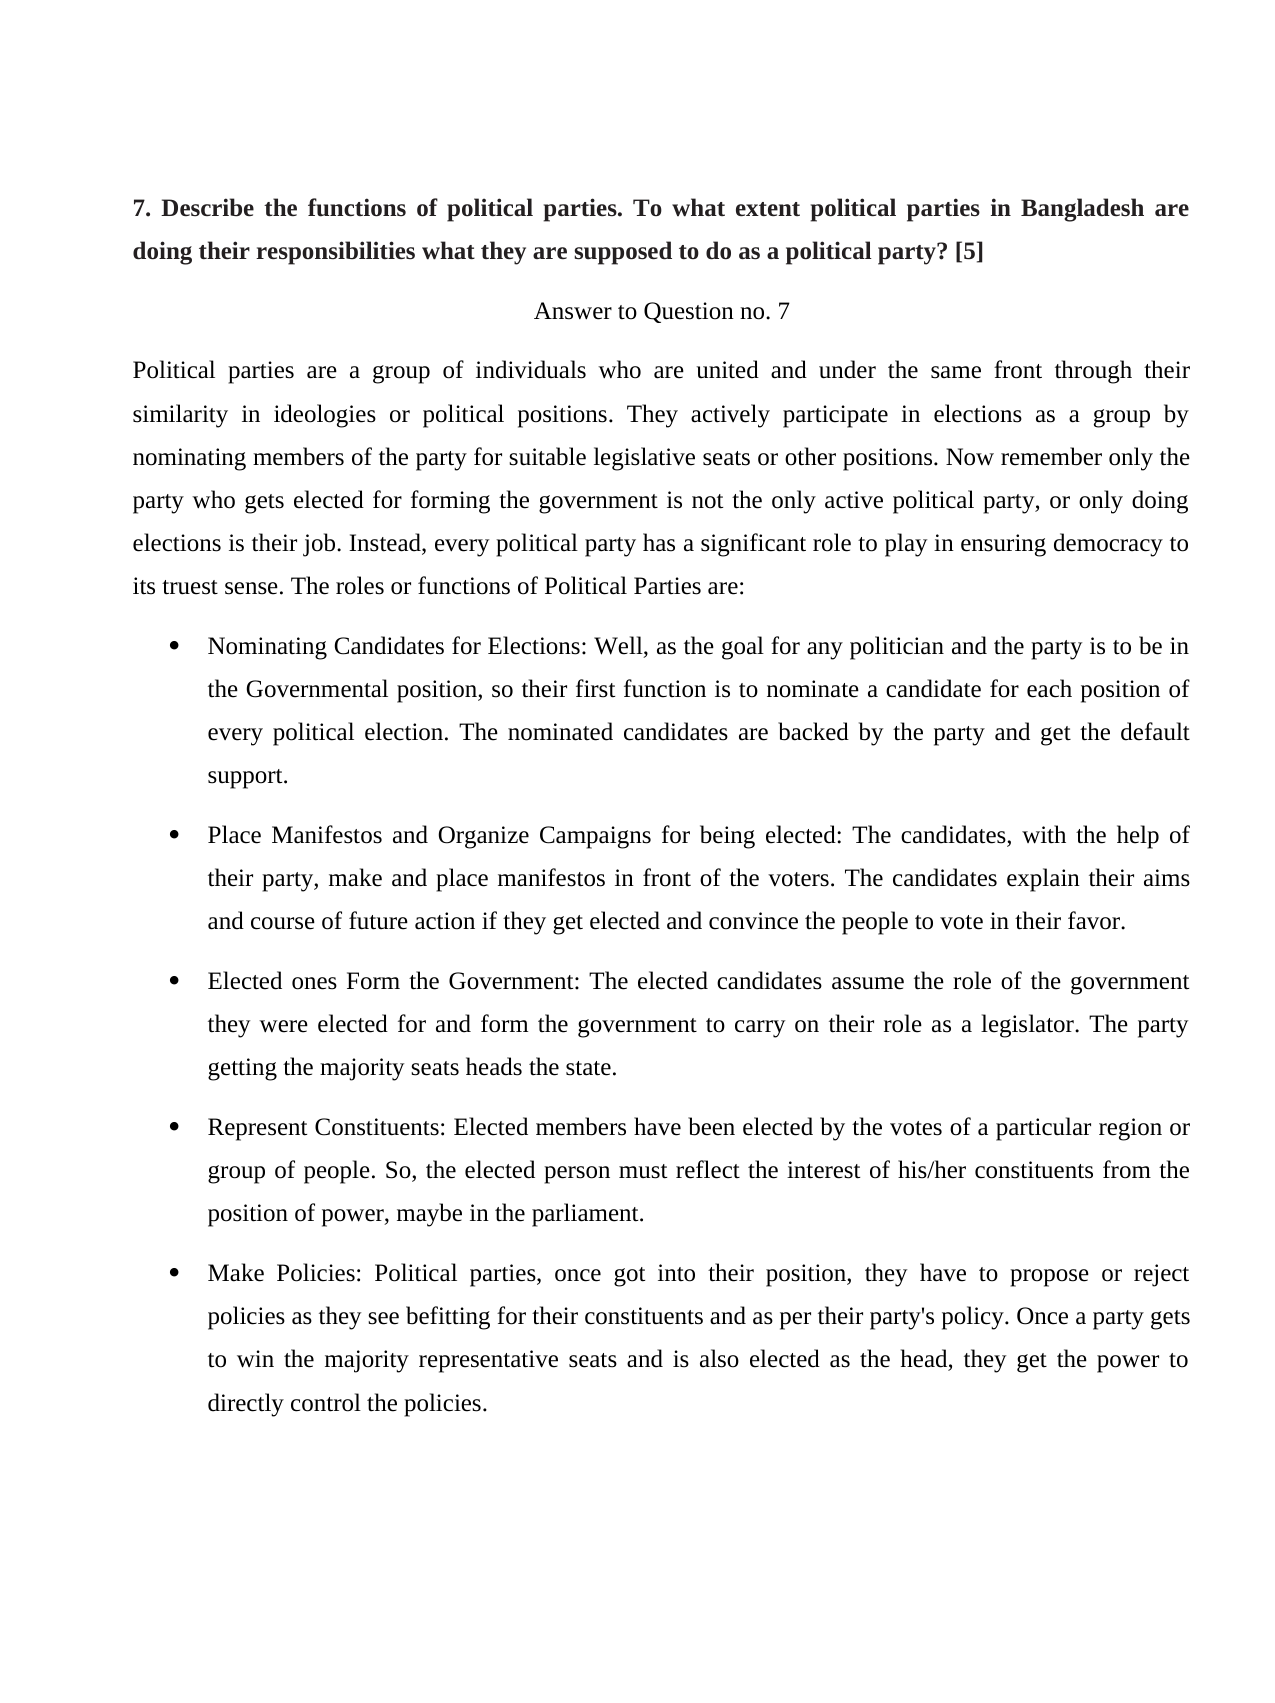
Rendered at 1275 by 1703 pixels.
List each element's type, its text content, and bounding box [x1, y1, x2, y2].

list Place Manifestos and Organize Campaigns for being elected: The candidates, with the help of their party, make and place manifestos in front of the voters. The candidates explain their aims and course of future action if they get elected and convince the people to vote in their favor. [170, 820, 1191, 935]
text Answer to Question no. 7 [132, 296, 1191, 324]
text Political parties are a group of individuals who are united and under the same front through their similarity in ideologies or political positions. They actively participate in elections as a group by nominating members of the party for suitable legislative seats or other positions. Now remember only the party who gets elected for forming the government is not the only active political party, or only doing elections is their job. Instead, every political party has a significant role to play in ensuring democracy to its truest sense. The roles or functions of Political Parties are: [132, 356, 1191, 600]
text 7. Describe the functions of political parties. To what extent political parties in Bangladesh are doing their responsibilities what they are supposed to do as a political party? [5] [132, 193, 1191, 265]
list Elected ones Form the Government: The elected candidates assume the role of the government they were elected for and form the government to carry on their role as a legislator. The party getting the majority seats heads the state. [170, 966, 1191, 1081]
list Represent Constituents: Elected members have been elected by the votes of a particular region or group of people. So, the elected person must reflect the interest of his/her constituents from the position of power, maybe in the parliament. [170, 1112, 1191, 1227]
list Make Policies: Political parties, once got into their position, they have to propose or reject policies as they see befitting for their constituents and as per their party's policy. Once a party gets to win the majority representative seats and is also elected as the head, they get the power to directly control the policies. [170, 1258, 1191, 1416]
list Nominating Candidates for Elections: Well, as the goal for any politician and the party is to be in the Governmental position, so their first function is to nominate a candidate for each position of every political election. The nominated candidates are backed by the party and get the default support. [170, 631, 1191, 789]
